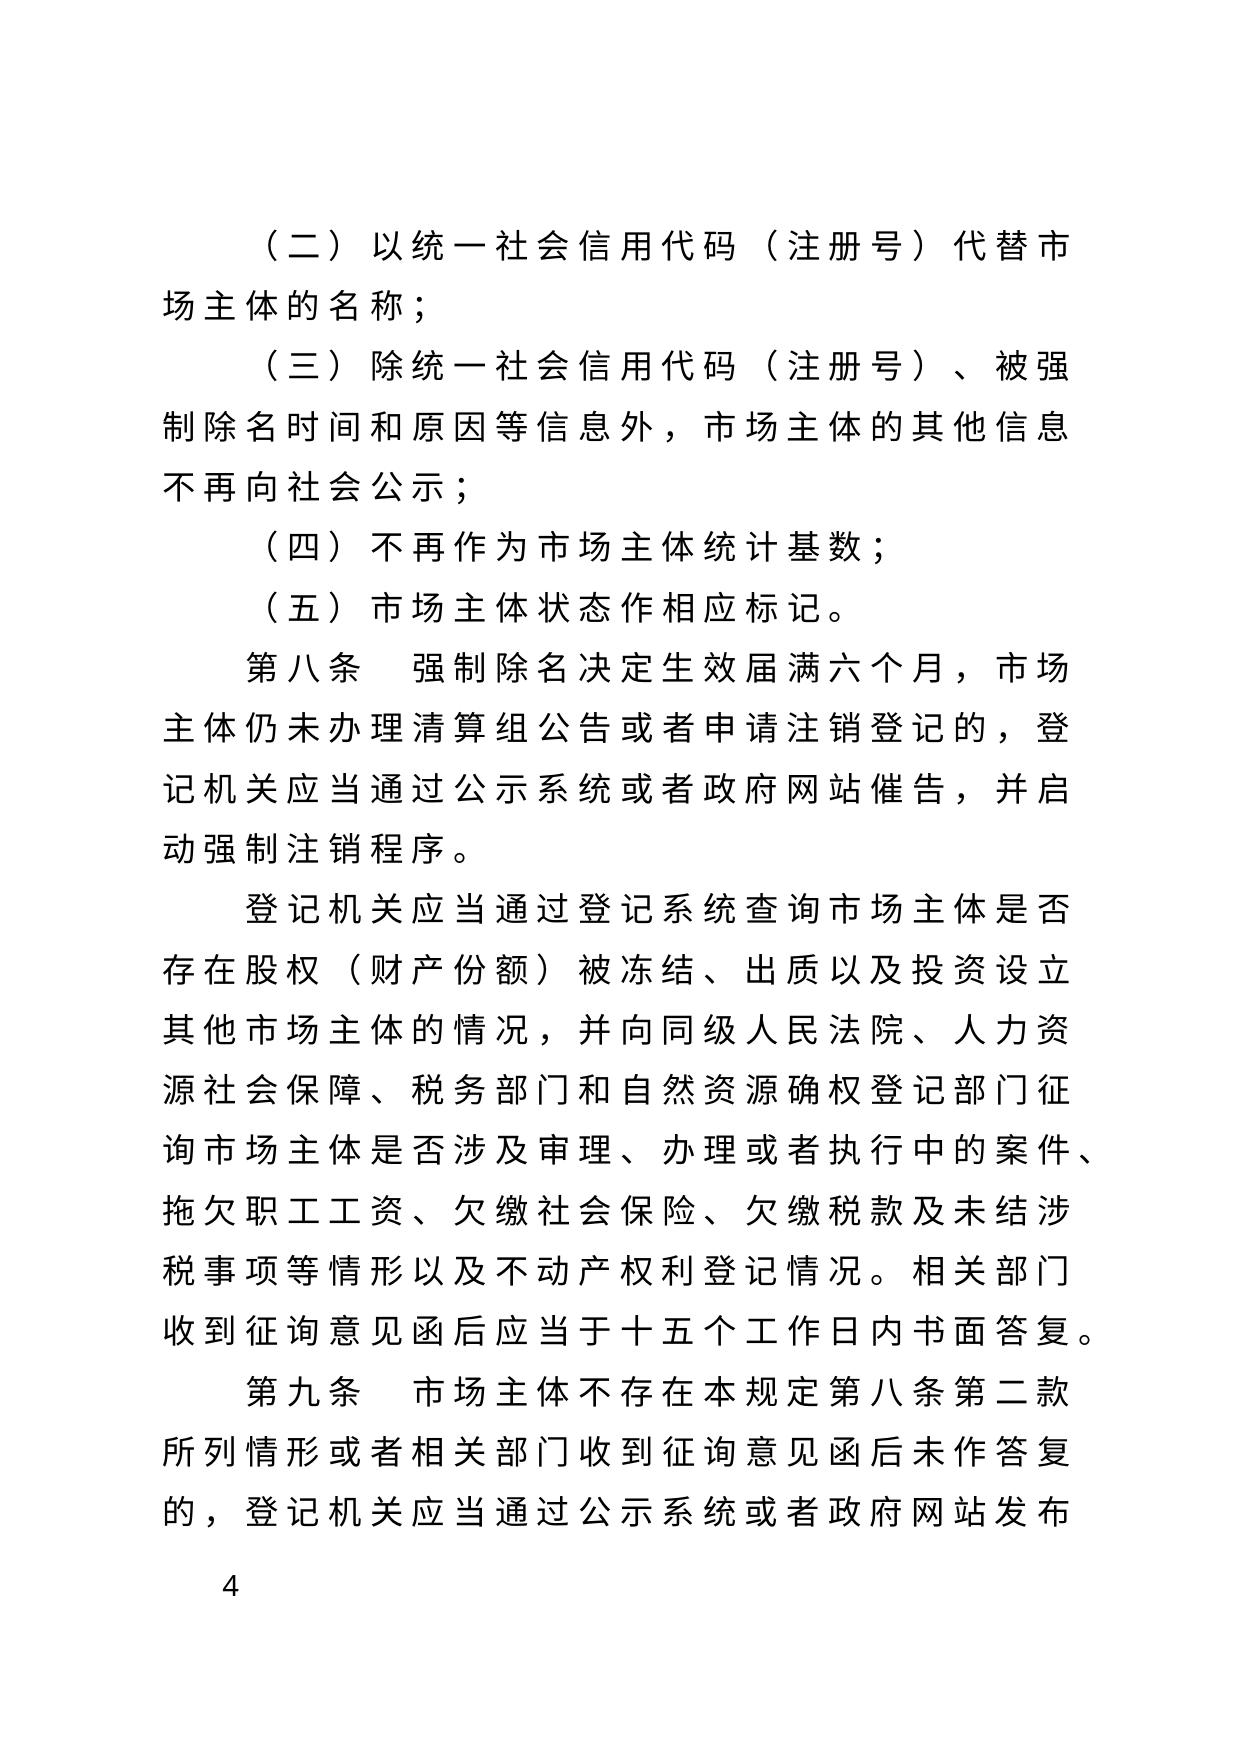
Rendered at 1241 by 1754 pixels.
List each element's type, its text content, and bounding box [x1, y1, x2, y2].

text （四）不再作为市场主体统计基数； [162, 515, 1078, 575]
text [162, 1359, 1078, 1540]
text 第八条 强制除名决定生效届满六个月，市场主体仍未办理清算组公告或者申请注销登记的，登记机关应当通过公示系统或者政府网站催告，并启动强制注销程序。 [162, 636, 1078, 877]
text （三）除统一社会信用代码（注册号）、被强制除名时间和原因等信息外，市场主体的其他信息不再向社会公示； [162, 334, 1078, 515]
text （二）以统一社会信用代码（注册号）代替市场主体的名称； [162, 213, 1078, 334]
text 登记机关应当通过登记系统查询市场主体是否存在股权（财产份额）被冻结、出质以及投资设立其他市场主体的情况，并向同级人民法院、人力资源社会保障、税务部门和自然资源确权登记部门征询市场主体是否涉及审理、办理或者执行中的案件、拖欠职工工资、欠缴社会保险、欠缴税款及未结涉税事项等情形以及不动产权利登记情况。相关部门收到征询意见函后应当于十五个工作日内书面答复。 [162, 877, 1078, 1359]
text （五）市场主体状态作相应标记。 [162, 575, 1078, 636]
